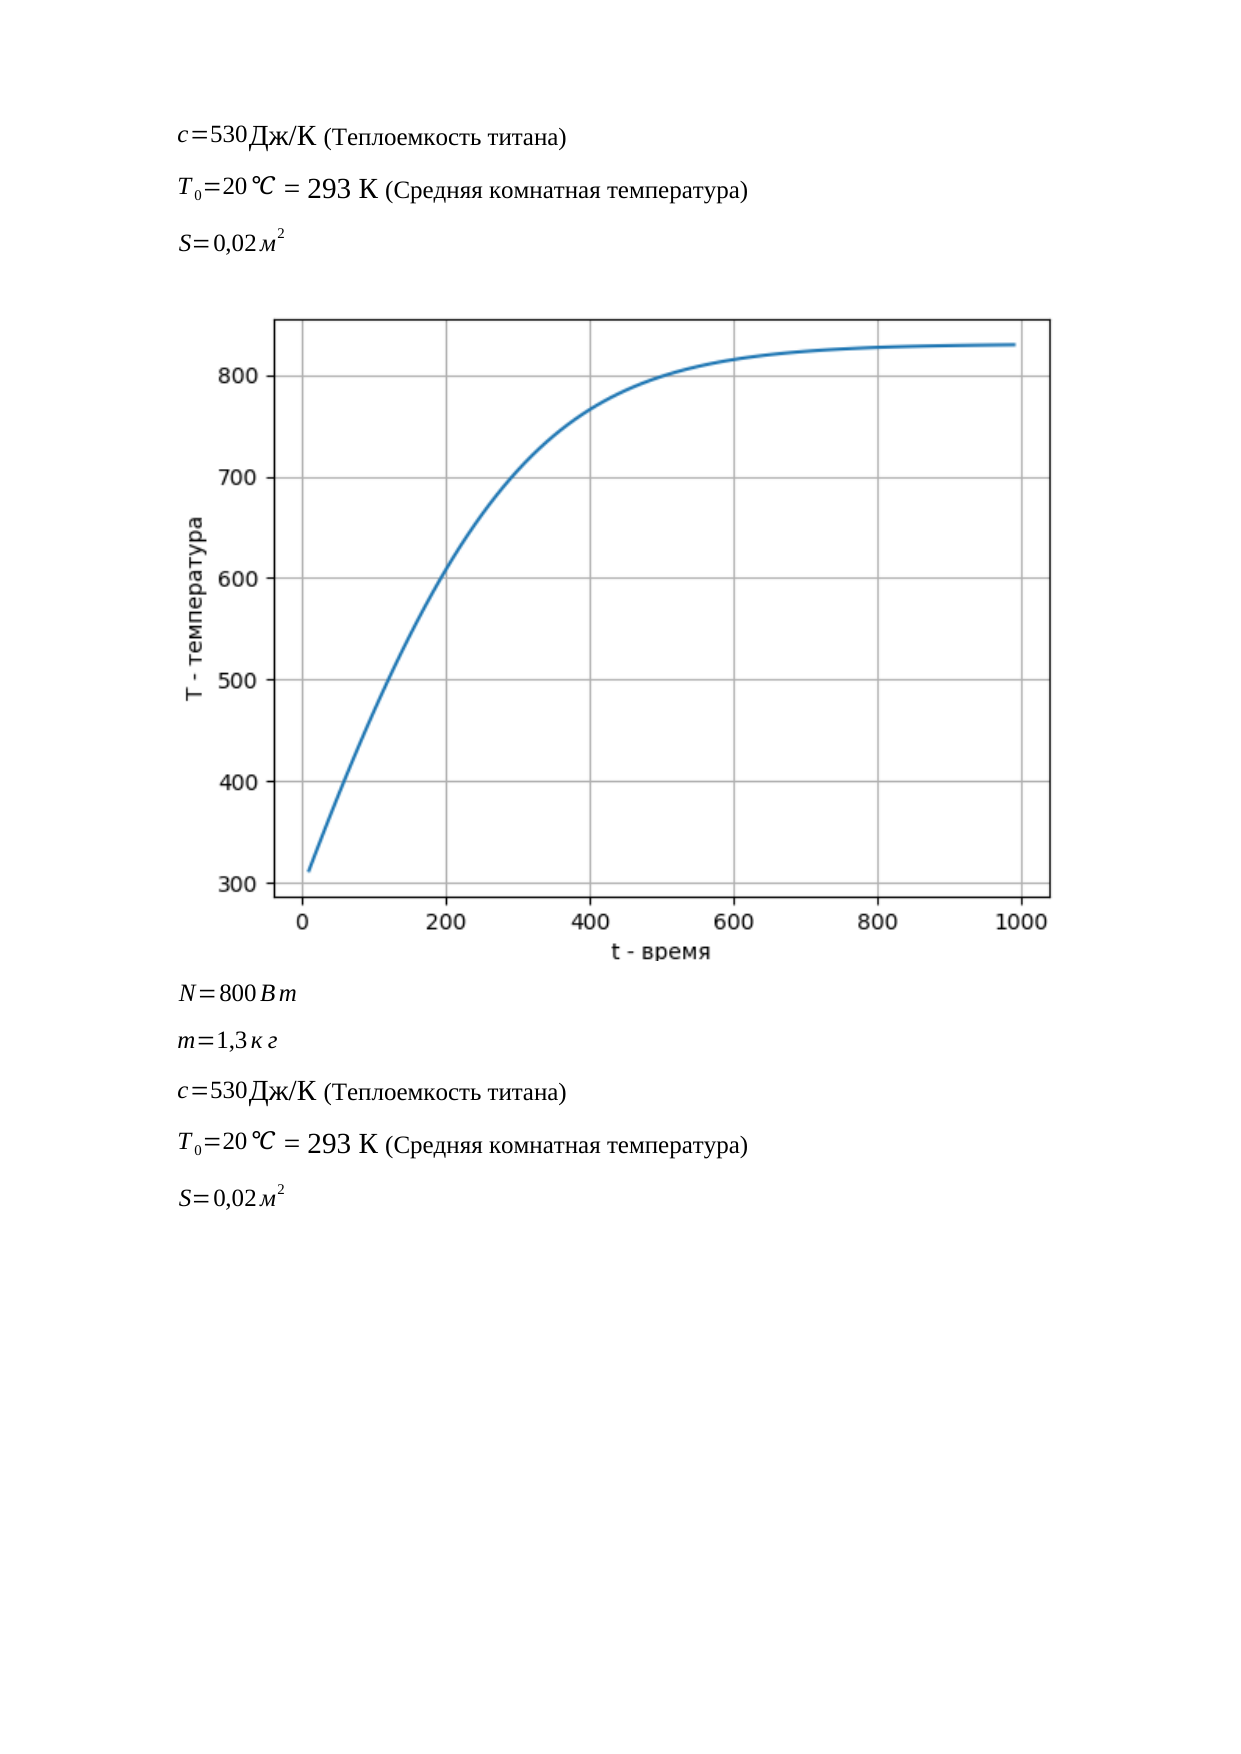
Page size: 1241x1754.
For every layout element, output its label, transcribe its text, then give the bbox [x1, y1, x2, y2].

text Дж/К (Теплоемкость титана) [177, 1073, 1152, 1107]
picture [177, 275, 1098, 961]
text Дж/К (Теплоемкость титана) [177, 118, 1152, 152]
text = 293 К (Средняя комнатная температура) [177, 171, 1152, 206]
text = 293 К (Средняя комнатная температура) [177, 1126, 1152, 1161]
